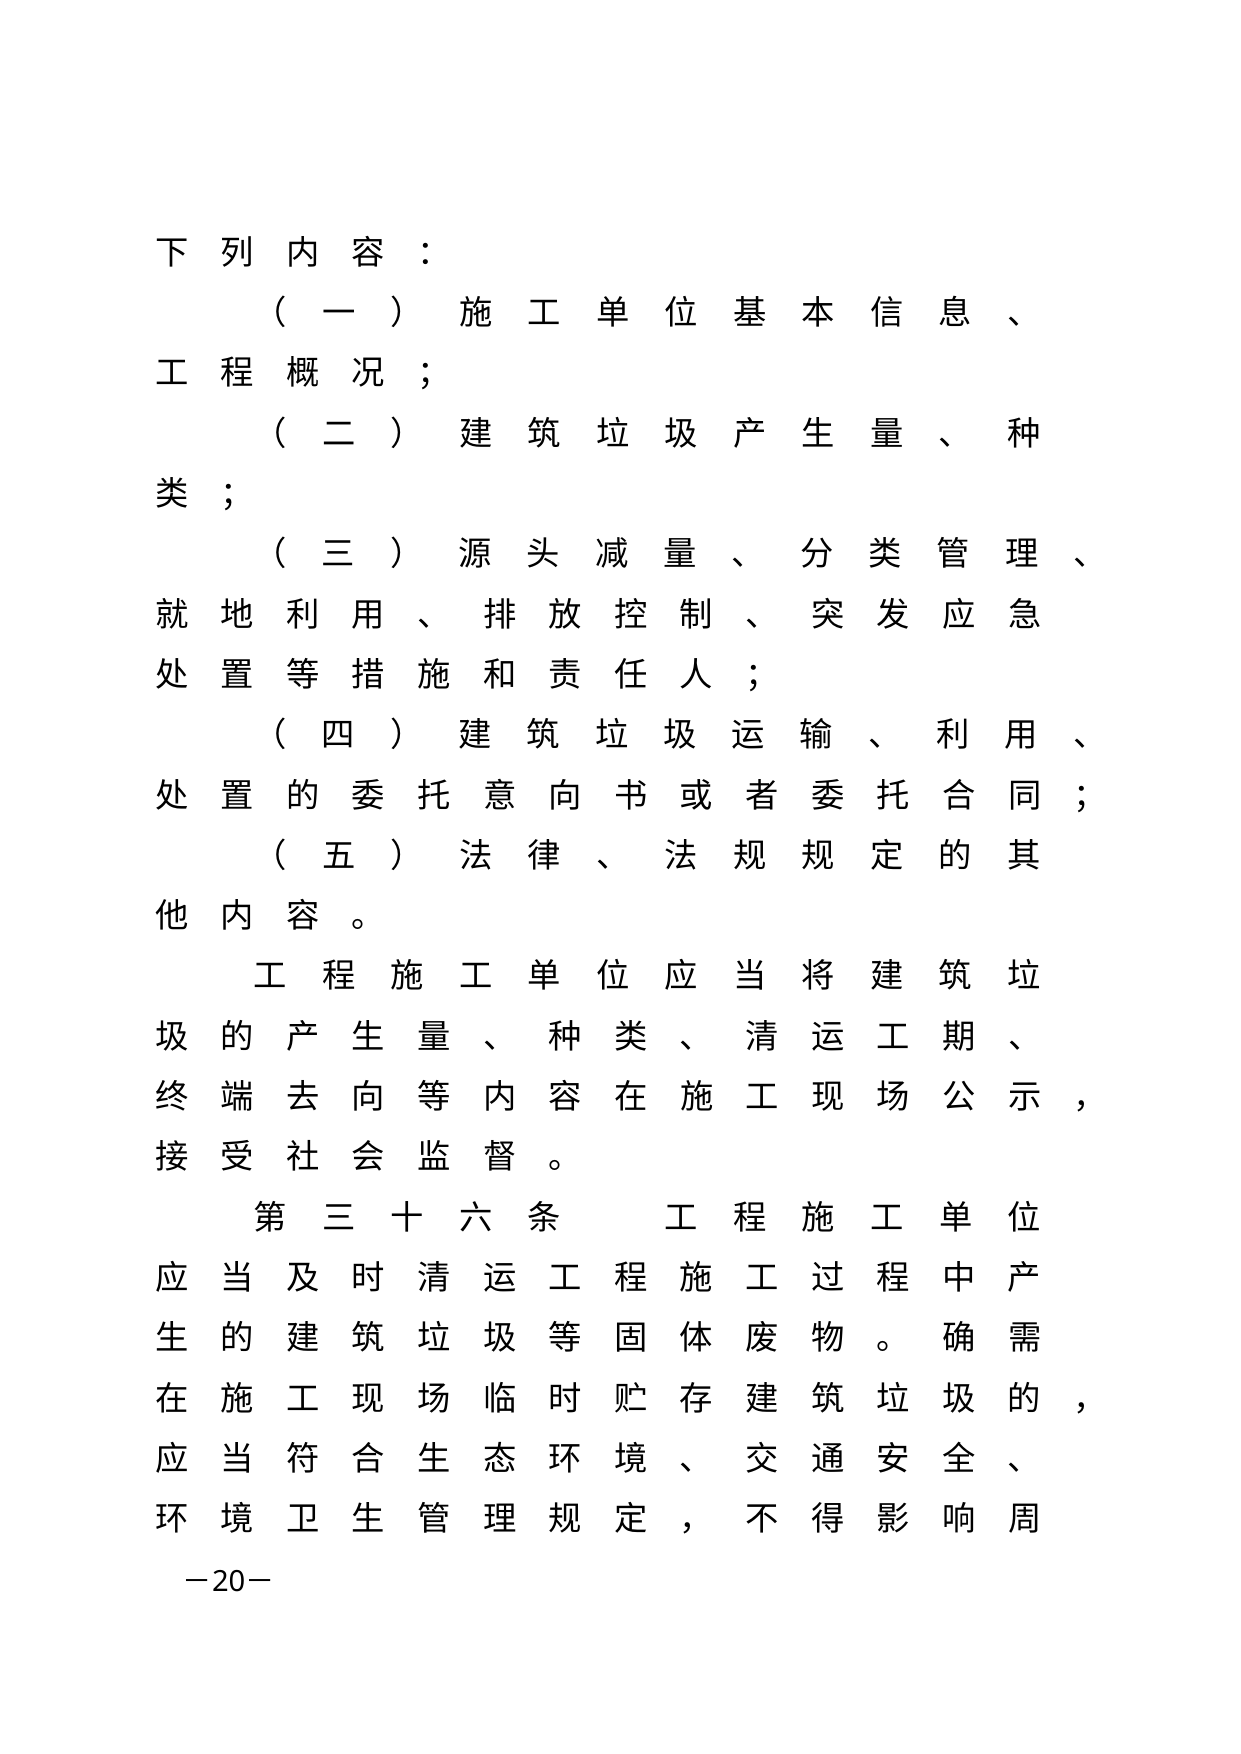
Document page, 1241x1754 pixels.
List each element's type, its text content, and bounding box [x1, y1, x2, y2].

text 第三十六条 工程施工单位应当及时清运工程施工过程中产生的建筑垃圾等固体废物。确需在施工现场临时贮存建筑垃圾的，应当符合生态环境、交通安全、环境卫生管理规定，不得影响周边建筑物、构筑物、管网安全和居民正常生活。 [155, 1184, 1073, 1546]
text （四）建筑垃圾运输、利用、处置的委托意向书或者委托合同； [155, 702, 1073, 823]
text （一）施工单位基本信息、工程概况； [155, 280, 1073, 400]
text 工程施工单位应当将建筑垃圾的产生量、种类、清运工期、终端去向等内容在施工现场公示，接受社会监督。 [155, 943, 1073, 1184]
text 建筑垃圾处理方案应当包括下列内容： [155, 219, 1073, 280]
text （五）法律、法规规定的其他内容。 [155, 823, 1073, 943]
text （二）建筑垃圾产生量、种类； [155, 400, 1073, 521]
text （三）源头减量、分类管理、就地利用、排放控制、突发应急处置等措施和责任人； [155, 521, 1073, 702]
